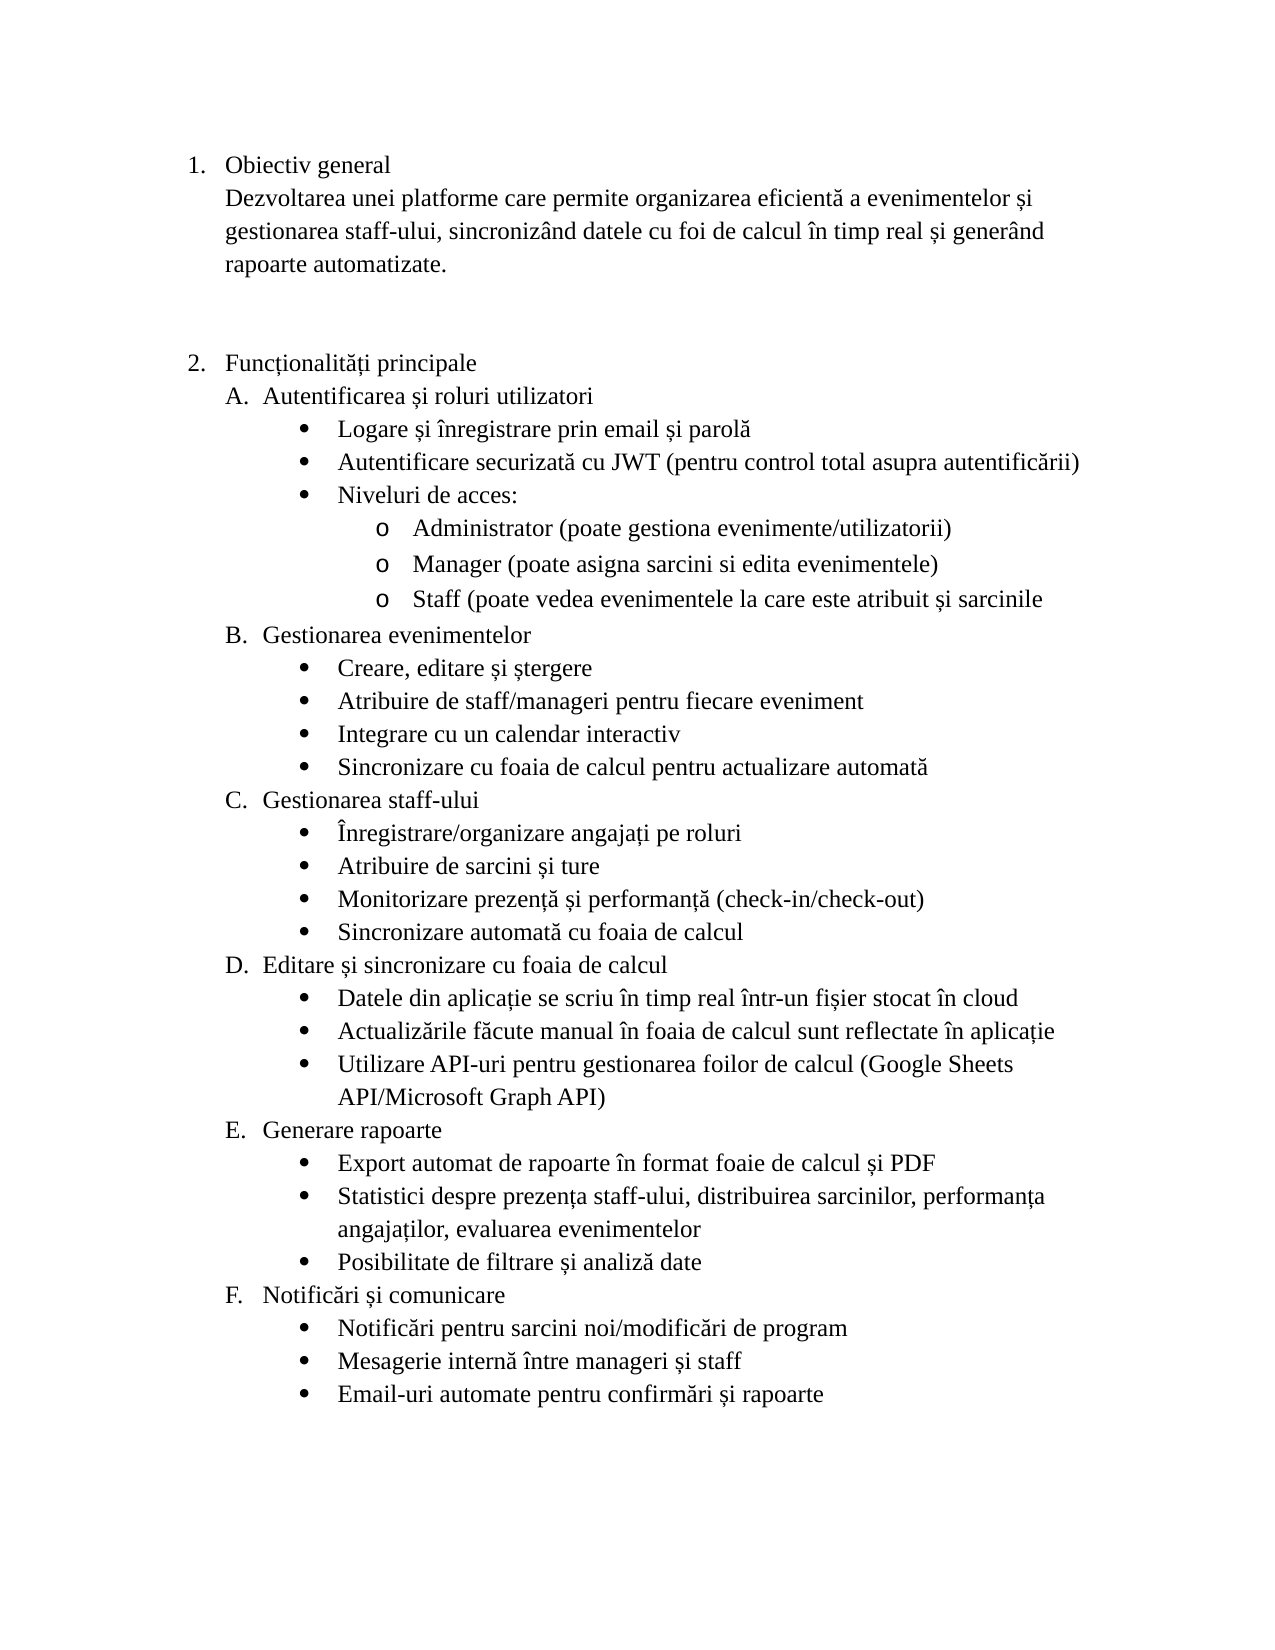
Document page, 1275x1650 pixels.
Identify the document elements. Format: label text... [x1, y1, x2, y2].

list Integrare cu un calendar interactiv [300, 719, 1125, 748]
list Monitorizare prezență și performanță (check-in/check-out) [300, 884, 1125, 913]
list Utilizare API-uri pentru gestionarea foilor de calcul (Google Sheets API/Microsoft Graph API) [300, 1049, 1125, 1111]
list Obiectiv general [187, 150, 1125, 179]
list Posibilitate de filtrare și analiză date [300, 1247, 1125, 1276]
list Atribuire de sarcini și ture [300, 851, 1125, 880]
list Dezvoltarea unei platforme care permite organizarea eficientă a evenimentelor și gestionarea staff-ului, sincronizând datele cu foi de calcul în timp real și generând rapoarte automatizate. [225, 183, 1125, 278]
list Sincronizare cu foaia de calcul pentru actualizare automată [300, 752, 1125, 781]
list Administrator (poate gestiona evenimente/utilizatorii) [375, 513, 1125, 544]
list Gestionarea evenimentelor [225, 620, 1125, 648]
list Export automat de rapoarte în format foaie de calcul și PDF [300, 1148, 1125, 1177]
list Actualizările făcute manual în foaia de calcul sunt reflectate în aplicație [300, 1016, 1125, 1045]
list Mesagerie internă între manageri și staff [300, 1346, 1125, 1375]
list Niveluri de acces: [300, 481, 1125, 509]
list Funcționalități principale [187, 348, 1125, 377]
list Manager (poate asigna sarcini si edita evenimentele) [375, 549, 1125, 580]
list Notificări și comunicare [225, 1280, 1125, 1309]
list Înregistrare/organizare angajați pe roluri [300, 818, 1125, 847]
list Atribuire de staff/manageri pentru fiecare eveniment [300, 686, 1125, 714]
list Creare, editare și ștergere [300, 653, 1125, 682]
list Sincronizare automată cu foaia de calcul [300, 917, 1125, 946]
list Notificări pentru sarcini noi/modificări de program [300, 1313, 1125, 1342]
list Editare și sincronizare cu foaia de calcul [225, 950, 1125, 979]
list Statistici despre prezența staff-ului, distribuirea sarcinilor, performanța angajaților, evaluarea evenimentelor [300, 1181, 1125, 1243]
list Autentificarea și roluri utilizatori [225, 381, 1125, 410]
list Autentificare securizată cu JWT (pentru control total asupra autentificării) [300, 447, 1125, 476]
list Staff (poate vedea evenimentele la care este atribuit și sarcinile [375, 584, 1125, 615]
list Logare și înregistrare prin email și parolă [300, 414, 1125, 443]
list Generare rapoarte [225, 1115, 1125, 1144]
list Gestionarea staff-ului [225, 785, 1125, 814]
list Datele din aplicație se scriu în timp real într-un fișier stocat în cloud [300, 983, 1125, 1012]
list Email-uri automate pentru confirmări și rapoarte [300, 1379, 1125, 1408]
